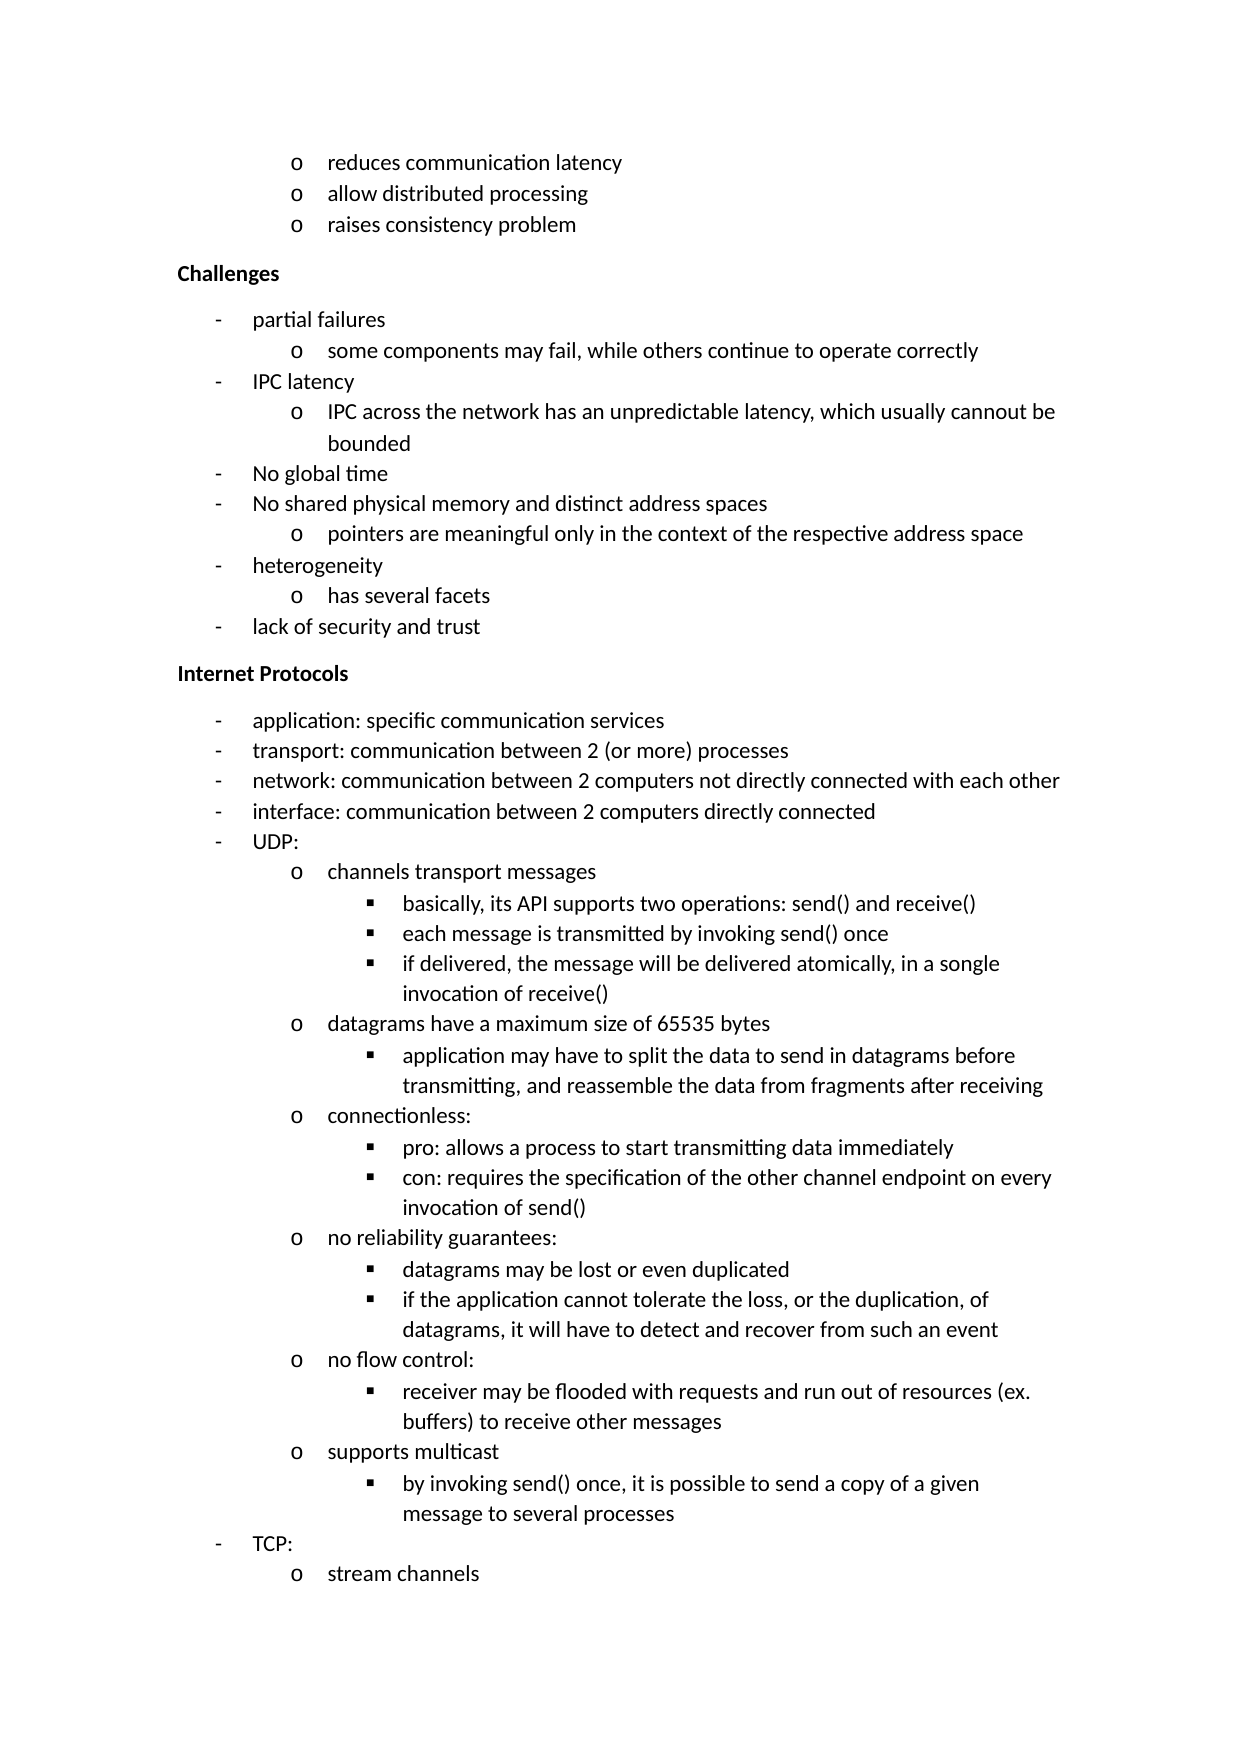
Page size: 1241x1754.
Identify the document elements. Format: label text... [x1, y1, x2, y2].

list has several facets [290, 581, 1063, 610]
list No global time [215, 459, 1063, 487]
text Internet Protocols [177, 659, 1063, 687]
list IPC across the network has an unpredictable latency, which usually cannout be bounded [290, 397, 1063, 457]
list supports multicast [290, 1437, 1063, 1467]
list pointers are meaningful only in the context of the respective address space [290, 519, 1063, 548]
list No shared physical memory and distinct address spaces [215, 489, 1063, 517]
list con: requires the specification of the other channel endpoint on every invocation of send() [365, 1163, 1063, 1221]
list IPC latency [215, 367, 1063, 395]
list heterogeneity [215, 551, 1063, 579]
list lack of security and trust [215, 612, 1063, 641]
list partial failures [215, 306, 1063, 333]
list receiver may be flooded with requests and run out of resources (ex. buffers) to receive other messages [365, 1377, 1063, 1435]
list channels transport messages [290, 857, 1063, 886]
list TCP: [215, 1529, 1063, 1557]
list application: specific communication services [215, 706, 1063, 734]
list each message is transmitted by invoking send() once [365, 919, 1063, 947]
list no reliability guarantees: [290, 1223, 1063, 1253]
list connectionless: [290, 1101, 1063, 1131]
list UDP: [215, 827, 1063, 855]
list raises consistency problem [290, 211, 1063, 240]
list network: communication between 2 computers not directly connected with each other [215, 767, 1063, 795]
list if delivered, the message will be delivered atomically, in a songle invocation of receive() [365, 949, 1063, 1007]
list pro: allows a process to start transmitting data immediately [365, 1133, 1063, 1161]
list stream channels [290, 1559, 1063, 1589]
list basically, its API supports two operations: send() and receive() [365, 889, 1063, 917]
list transport: communication between 2 (or more) processes [215, 736, 1063, 764]
list no flow control: [290, 1346, 1063, 1375]
list datagrams may be lost or even duplicated [365, 1255, 1063, 1283]
list application may have to split the data to send in datagrams before transmitting, and reassemble the data from fragments after receiving [365, 1041, 1063, 1099]
list by invoking send() once, it is possible to send a copy of a given message to several processes [365, 1469, 1063, 1527]
list interface: communication between 2 computers directly connected [215, 797, 1063, 825]
list some components may fail, while others continue to operate correctly [290, 336, 1063, 365]
list if the application cannot tolerate the loss, or the duplication, of datagrams, it will have to detect and recover from such an event [365, 1285, 1063, 1343]
list allow distributed processing [290, 179, 1063, 208]
list reduces communication latency [290, 148, 1063, 177]
list datagrams have a maximum size of 65535 bytes [290, 1009, 1063, 1039]
text Challenges [177, 259, 1063, 287]
